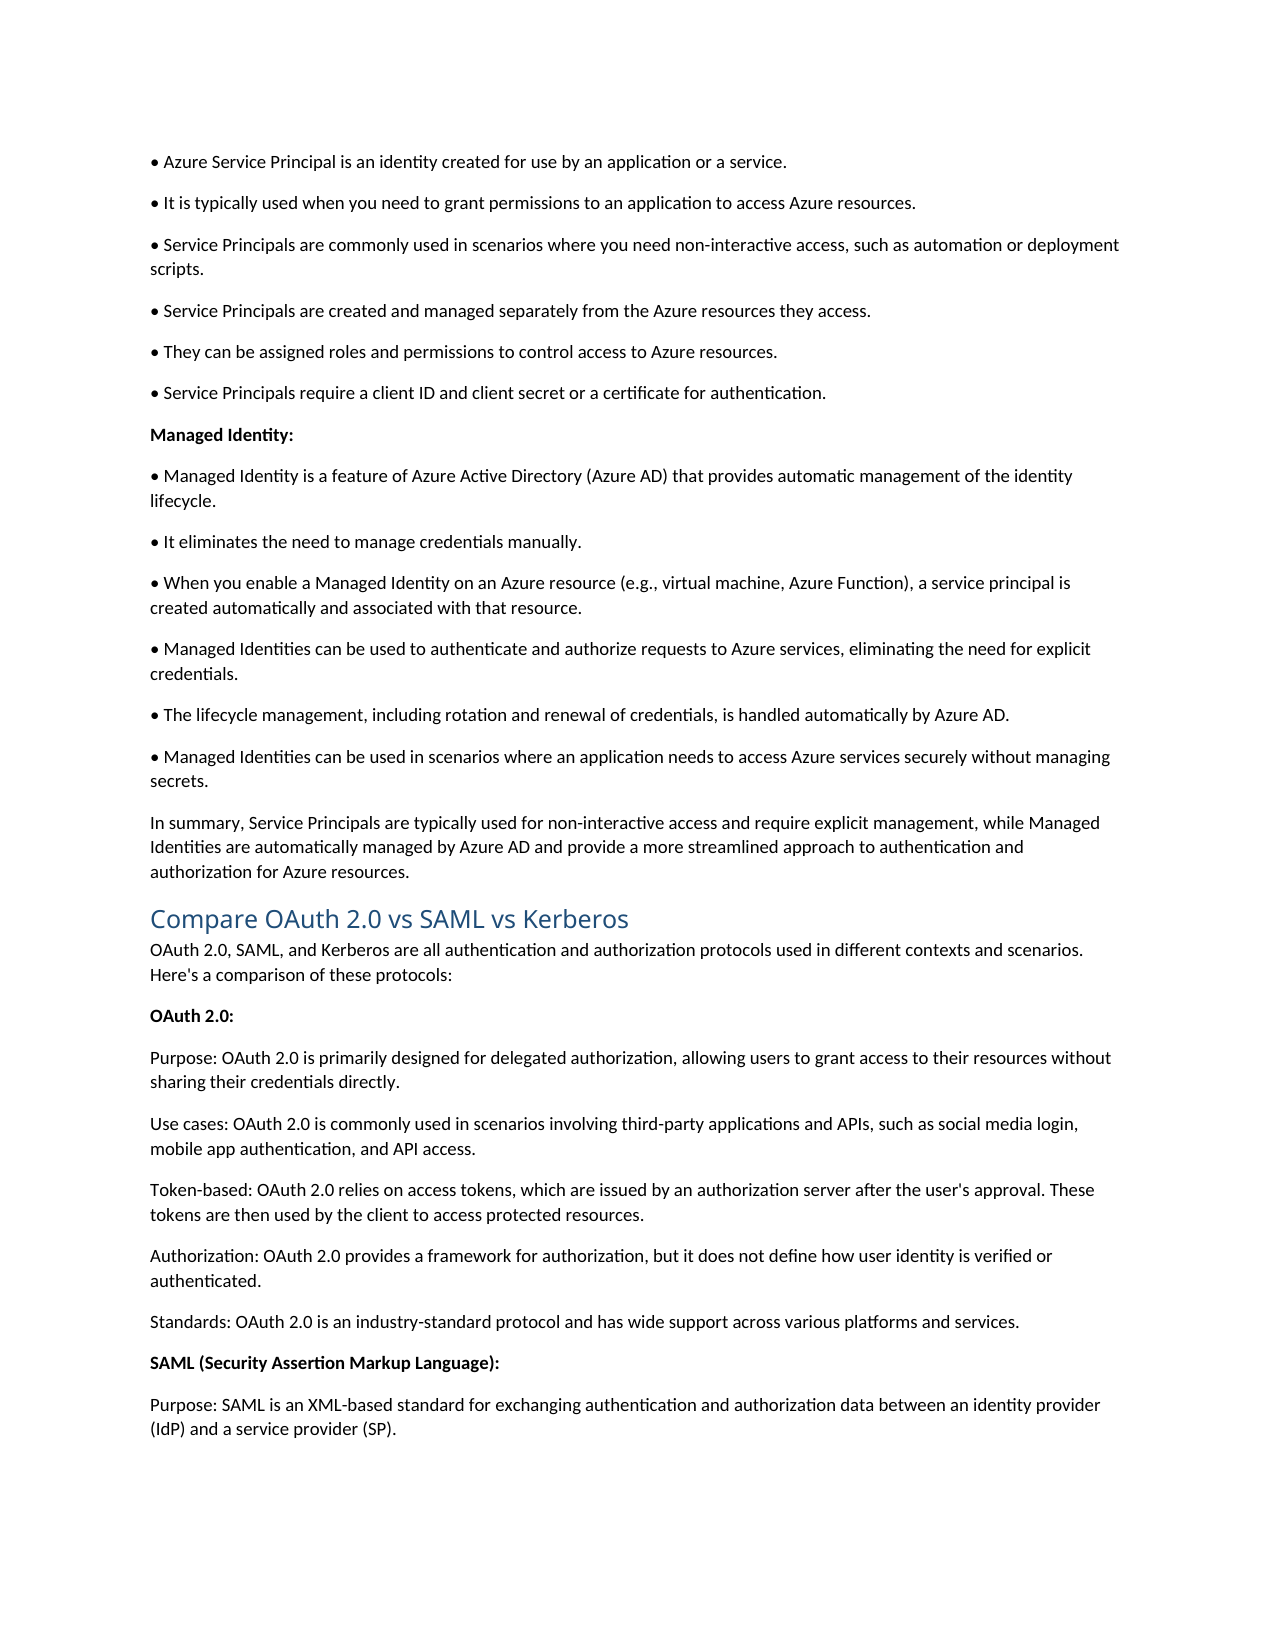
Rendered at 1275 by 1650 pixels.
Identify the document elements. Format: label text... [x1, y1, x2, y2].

text • Managed Identities can be used in scenarios where an application needs to access Azure services securely without managing secrets. [150, 745, 1125, 793]
subtitle Compare OAuth 2.0 vs SAML vs Kerberos [150, 902, 1125, 936]
text • Managed Identity is a feature of Azure Active Directory (Azure AD) that provides automatic management of the identity lifecycle. [150, 464, 1125, 512]
text • Azure Service Principal is an identity created for use by an application or a service. [150, 150, 1125, 173]
text In summary, Service Principals are typically used for non-interactive access and require explicit management, while Managed Identities are automatically managed by Azure AD and provide a more streamlined approach to authentication and authorization for Azure resources. [150, 811, 1125, 883]
text Managed Identity: [150, 423, 1125, 446]
text • It eliminates the need to manage credentials manually. [150, 530, 1125, 553]
text Purpose: SAML is an XML-based standard for exchanging authentication and authorization data between an identity provider (IdP) and a service provider (SP). [150, 1393, 1125, 1440]
text • They can be assigned roles and permissions to control access to Azure resources. [150, 340, 1125, 363]
text • When you enable a Managed Identity on an Azure resource (e.g., virtual machine, Azure Function), a service principal is created automatically and associated with that resource. [150, 572, 1125, 619]
text Authorization: OAuth 2.0 provides a framework for authorization, but it does not define how user identity is verified or authenticated. [150, 1244, 1125, 1292]
text • Service Principals require a client ID and client secret or a certificate for authentication. [150, 381, 1125, 404]
text • Service Principals are created and managed separately from the Azure resources they access. [150, 299, 1125, 322]
text • The lifecycle management, including rotation and renewal of credentials, is handled automatically by Azure AD. [150, 704, 1125, 727]
text SAML (Security Assertion Markup Language): [150, 1351, 1125, 1374]
text • It is typically used when you need to grant permissions to an application to access Azure resources. [150, 191, 1125, 214]
text • Service Principals are commonly used in scenarios where you need non-interactive access, such as automation or deployment scripts. [150, 233, 1125, 280]
text Purpose: OAuth 2.0 is primarily designed for delegated authorization, allowing users to grant access to their resources without sharing their credentials directly. [150, 1046, 1125, 1093]
text Token-based: OAuth 2.0 relies on access tokens, which are issued by an authorization server after the user's approval. These tokens are then used by the client to access protected resources. [150, 1178, 1125, 1226]
text OAuth 2.0, SAML, and Kerberos are all authentication and authorization protocols used in different contexts and scenarios. Here's a comparison of these protocols: [150, 938, 1125, 986]
text • Managed Identities can be used to authenticate and authorize requests to Azure services, eliminating the need for explicit credentials. [150, 638, 1125, 685]
text Standards: OAuth 2.0 is an industry-standard protocol and has wide support across various platforms and services. [150, 1310, 1125, 1333]
text OAuth 2.0: [150, 1004, 1125, 1027]
text Use cases: OAuth 2.0 is commonly used in scenarios involving third-party applications and APIs, such as social media login, mobile app authentication, and API access. [150, 1112, 1125, 1159]
